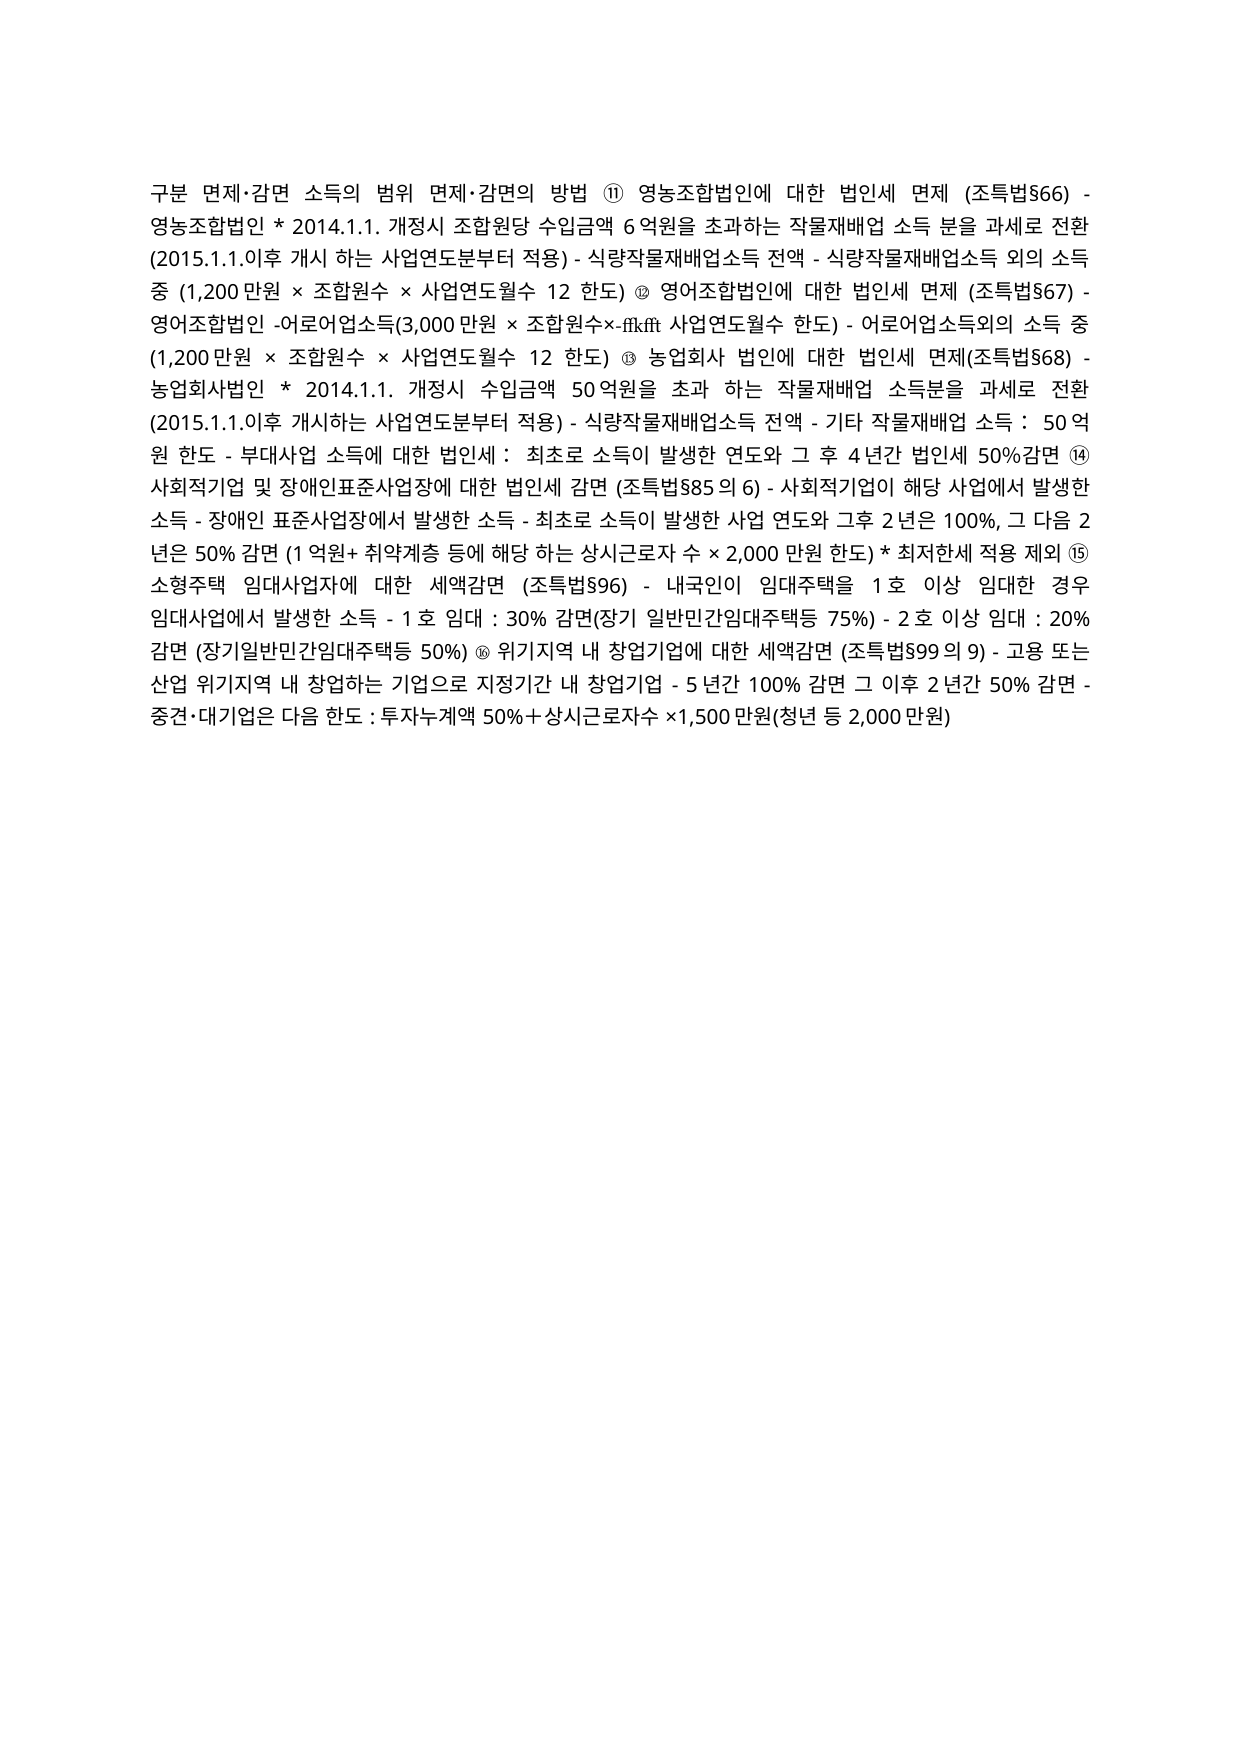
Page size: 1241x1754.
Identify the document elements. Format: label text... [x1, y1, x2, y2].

text 구분 면제･감면 소득의 범위 면제･감면의 방법 ⑪ 영농조합법인에 대한 법인세 면제 (조특법§66) - 영농조합법인 * 2014.1.1. 개정시 조합원당 수입금액 6억원을 초과하는 작물재배업 소득 분을 과세로 전환 (2015.1.1.이후 개시 하는 사업연도분부터 적용) - 식량작물재배업소득 전액 - 식량작물재배업소득 외의 소득 중 (1,200만원 × 조합원수 × 사업연도월수 12 한도) ⑫ 영어조합법인에 대한 법인세 면제 (조특법§67) - 영어조합법인 -어로어업소득(3,000만원 × 조합원수× 사업연도월수 한도) - 어로어업소득외의 소득 중 (1,200만원 × 조합원수 × 사업연도월수 12 한도) ⑬ 농업회사 법인에 대한 법인세 면제(조특법§68) - 농업회사법인 * 2014.1.1. 개정시 수입금액 50억원을 초과 하는 작물재배업 소득분을 과세로 전환 (2015.1.1.이후 개시하는 사업연도분부터 적용) - 식량작물재배업소득 전액 - 기타 작물재배업 소득： 50억 원 한도 - 부대사업 소득에 대한 법인세： 최초로 소득이 발생한 연도와 그 후 4년간 법인세 50％감면 ⑭ 사회적기업 및 장애인표준사업장에 대한 법인세 감면 (조특법§85의6) - 사회적기업이 해당 사업에서 발생한 소득 - 장애인 표준사업장에서 발생한 소득 - 최초로 소득이 발생한 사업 연도와 그후 2년은 100%, 그 다음 2년은 50% 감면 (1억원+ 취약계층 등에 해당 하는 상시근로자 수 × 2,000 만원 한도) * 최저한세 적용 제외 ⑮ 소형주택 임대사업자에 대한 세액감면 (조특법§96) - 내국인이 임대주택을 1호 이상 임대한 경우 임대사업에서 발생한 소득 - 1호 임대 : 30% 감면(장기 일반민간임대주택등 75%) - 2호 이상 임대 : 20% 감면 (장기일반민간임대주택등 50%) ⑯ 위기지역 내 창업기업에 대한 세액감면 (조특법§99의9) - 고용 또는 산업 위기지역 내 창업하는 기업으로 지정기간 내 창업기업 - 5년간 100% 감면 그 이후 2년간 50% 감면 - 중견･대기업은 다음 한도 : 투자누계액 50%＋상시근로자수 ×1,500만원(청년 등 2,000만원) [150, 177, 1090, 731]
